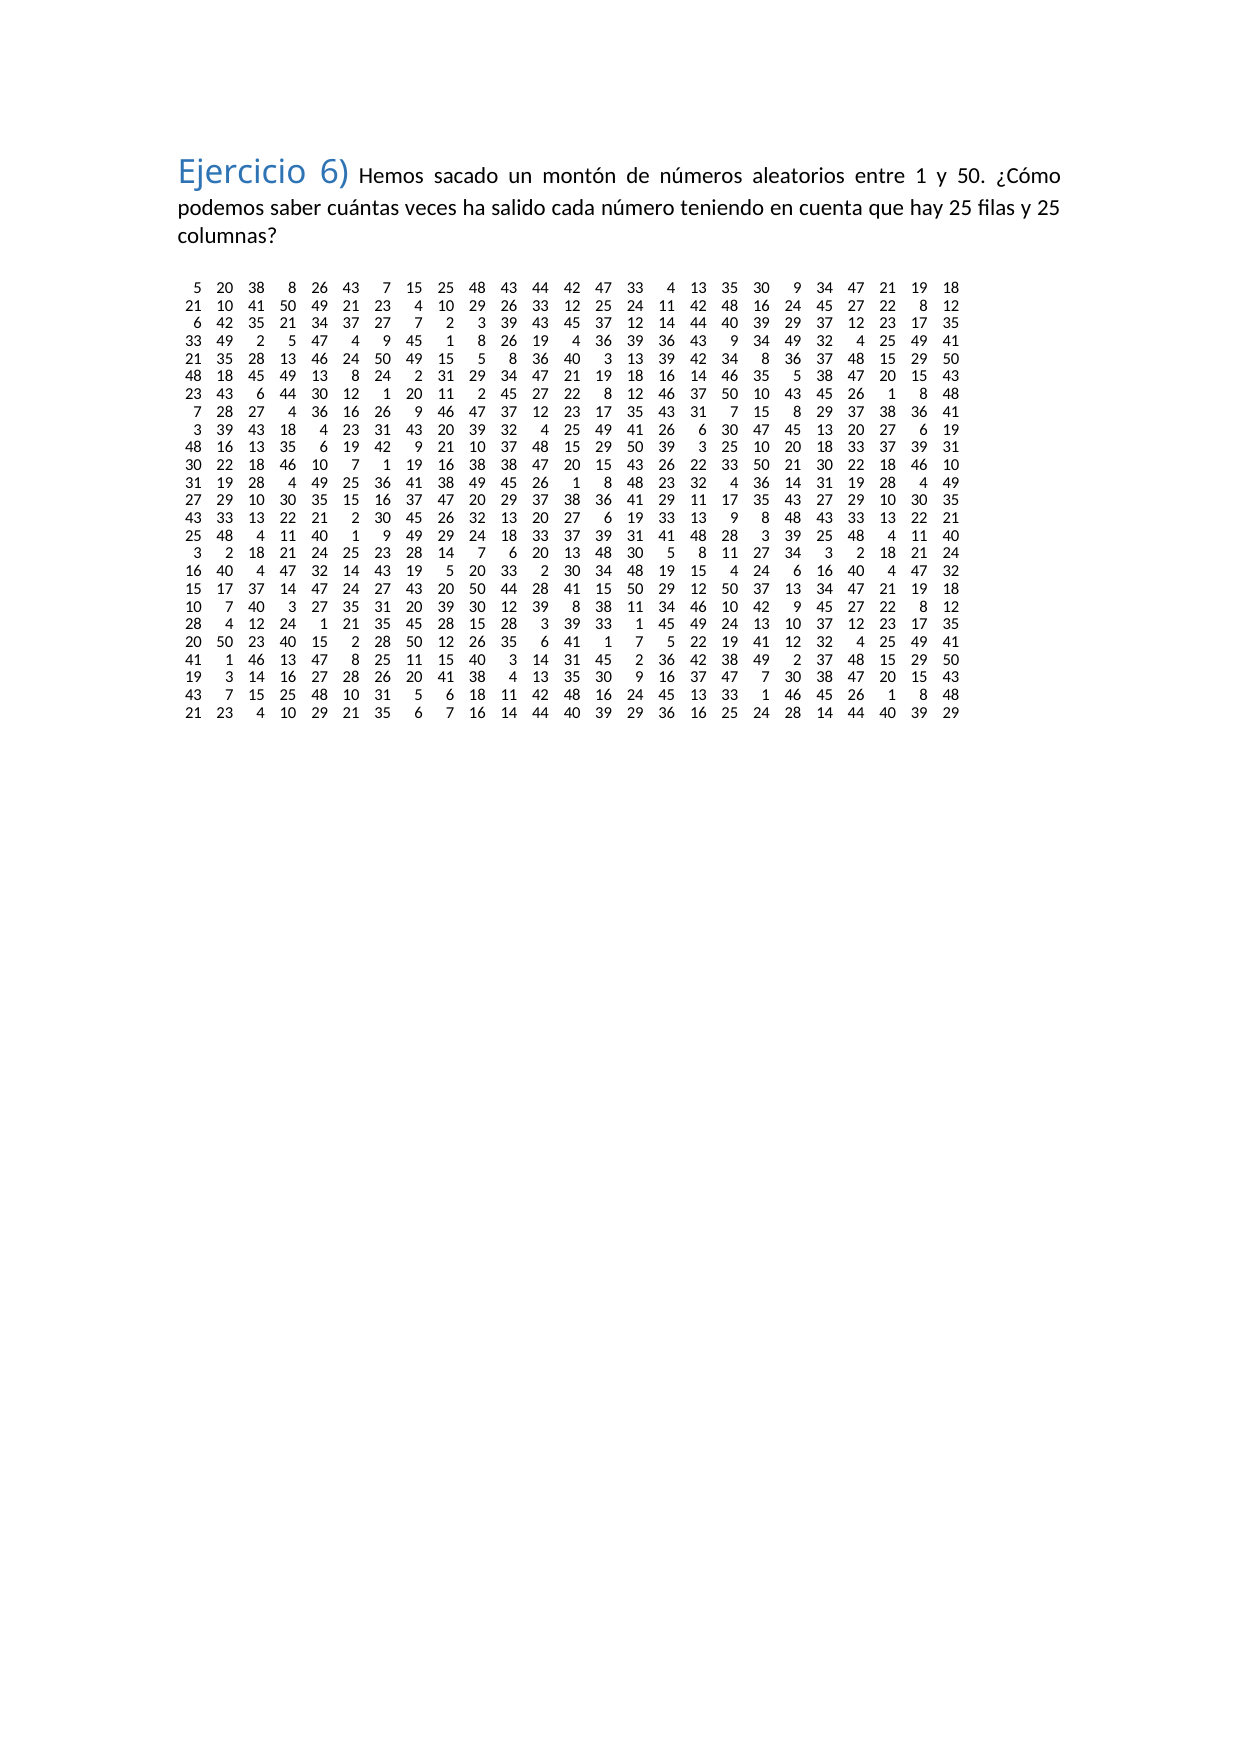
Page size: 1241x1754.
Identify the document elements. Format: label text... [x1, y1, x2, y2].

table_cell 6 [903, 419, 935, 436]
table_cell 5 [398, 684, 430, 702]
table_cell 19 [903, 578, 935, 596]
table_cell 13 [809, 419, 840, 436]
table_cell 22 [840, 454, 872, 472]
table_cell 37 [745, 578, 777, 596]
table_cell 21 [177, 702, 209, 720]
table_cell 26 [651, 419, 682, 436]
table_cell 50 [714, 578, 745, 596]
table_cell 36 [367, 472, 398, 489]
table_cell 35 [304, 490, 335, 507]
table_cell 35 [240, 313, 272, 330]
table_cell 28 [714, 525, 745, 543]
table_cell 19 [714, 631, 745, 649]
table_cell 28 [398, 543, 430, 560]
text Ejercicio 6) Hemos sacado un montón de números aleatorios entre 1 y 50. ¿Cómo podemos saber cuántas veces ha salido cada número teniendo en cuenta que hay 25 filas y 25 columnas? [177, 148, 1063, 249]
table_cell 50 [619, 578, 651, 596]
table_cell 34 [304, 313, 335, 330]
table_cell 9 [398, 401, 430, 419]
table_cell 45 [809, 684, 840, 702]
table_cell 42 [367, 436, 398, 454]
table_cell 3 [177, 543, 209, 560]
table_cell 39 [493, 313, 524, 330]
table_cell 46 [430, 401, 461, 419]
table_cell 27 [840, 596, 872, 613]
table_cell 10 [209, 295, 240, 312]
table_cell 35 [935, 313, 966, 330]
table_cell 4 [524, 419, 556, 436]
table_cell 12 [777, 631, 808, 649]
table_cell 29 [304, 702, 335, 720]
table_cell 6 [524, 631, 556, 649]
table_cell 2 [461, 383, 493, 401]
table_cell 20 [461, 560, 493, 578]
table_cell 15 [745, 401, 777, 419]
table_header 42 [556, 277, 587, 295]
table_cell 7 [745, 667, 777, 684]
table_cell 6 [777, 560, 808, 578]
table_cell 28 [430, 614, 461, 631]
table_cell 40 [872, 702, 903, 720]
table_cell 40 [304, 525, 335, 543]
table_header 9 [777, 277, 808, 295]
table_cell 46 [651, 383, 682, 401]
table_cell 38 [588, 596, 619, 613]
table_cell 2 [524, 560, 556, 578]
table_cell 49 [777, 330, 808, 348]
table_cell 20 [430, 578, 461, 596]
table_cell 18 [872, 454, 903, 472]
table_header 38 [240, 277, 272, 295]
table_cell 17 [903, 614, 935, 631]
table_cell 38 [461, 667, 493, 684]
table_cell 13 [304, 366, 335, 383]
table_cell 16 [272, 667, 303, 684]
table_cell 4 [714, 472, 745, 489]
table_cell 12 [430, 631, 461, 649]
table_cell 47 [903, 560, 935, 578]
table_header 5 [177, 277, 209, 295]
table_cell 37 [493, 401, 524, 419]
table_cell 48 [840, 348, 872, 366]
table_cell 32 [682, 472, 714, 489]
table_cell 44 [524, 702, 556, 720]
table_cell 23 [872, 614, 903, 631]
table_cell 34 [651, 596, 682, 613]
table_cell 29 [430, 525, 461, 543]
table_cell 17 [714, 490, 745, 507]
table_cell 15 [430, 649, 461, 667]
table_cell 8 [682, 543, 714, 560]
table_cell 33 [588, 614, 619, 631]
table_cell 20 [398, 596, 430, 613]
table_cell 40 [240, 596, 272, 613]
table_cell 22 [682, 454, 714, 472]
table_cell 29 [493, 490, 524, 507]
table_cell 12 [335, 383, 367, 401]
table_cell 47 [524, 454, 556, 472]
table_cell 16 [177, 560, 209, 578]
table_cell 50 [272, 295, 303, 312]
table_cell 4 [398, 295, 430, 312]
table_cell 21 [304, 507, 335, 525]
table_cell 29 [209, 490, 240, 507]
table_cell 6 [430, 684, 461, 702]
table_cell 42 [524, 684, 556, 702]
table_cell 18 [619, 366, 651, 383]
table_cell 11 [714, 543, 745, 560]
table_cell 7 [209, 596, 240, 613]
table_header 34 [809, 277, 840, 295]
table_cell 11 [651, 295, 682, 312]
table_cell 14 [430, 543, 461, 560]
table_cell 19 [524, 330, 556, 348]
table_cell 29 [935, 702, 966, 720]
table_cell 27 [304, 667, 335, 684]
table_cell 3 [588, 348, 619, 366]
table_cell 12 [682, 578, 714, 596]
table_cell 37 [809, 614, 840, 631]
table_cell 45 [809, 383, 840, 401]
table_cell 41 [240, 295, 272, 312]
table_cell 16 [335, 401, 367, 419]
table_cell 11 [682, 490, 714, 507]
table_cell 3 [745, 525, 777, 543]
table_cell 39 [209, 419, 240, 436]
table_cell 48 [619, 472, 651, 489]
table_cell 12 [619, 383, 651, 401]
table_cell 18 [872, 543, 903, 560]
table_cell 5 [651, 631, 682, 649]
table_header 44 [524, 277, 556, 295]
table_cell 24 [777, 295, 808, 312]
table_cell 46 [304, 348, 335, 366]
table_cell 24 [935, 543, 966, 560]
table_cell 33 [840, 507, 872, 525]
table_cell 12 [935, 295, 966, 312]
table_cell 13 [745, 614, 777, 631]
table_cell 47 [840, 366, 872, 383]
table_cell 1 [367, 454, 398, 472]
table_header 47 [588, 277, 619, 295]
table_cell 28 [493, 614, 524, 631]
table_cell 41 [556, 578, 587, 596]
table_cell 19 [588, 366, 619, 383]
table_cell 33 [714, 684, 745, 702]
table_cell 14 [493, 702, 524, 720]
table_cell 41 [935, 631, 966, 649]
table_cell 27 [745, 543, 777, 560]
table_cell 4 [903, 472, 935, 489]
table_cell 29 [903, 649, 935, 667]
table_cell 21 [935, 507, 966, 525]
table_cell 3 [177, 419, 209, 436]
table_cell 50 [461, 578, 493, 596]
table_cell 23 [209, 702, 240, 720]
table_cell 43 [398, 578, 430, 596]
table_cell 19 [177, 667, 209, 684]
table_cell 23 [651, 472, 682, 489]
table_cell 35 [367, 702, 398, 720]
table_cell 43 [777, 383, 808, 401]
table_cell 14 [524, 649, 556, 667]
table_cell 47 [304, 578, 335, 596]
table_cell 33 [524, 295, 556, 312]
table_cell 4 [714, 560, 745, 578]
table_cell 37 [588, 313, 619, 330]
table_cell 15 [682, 560, 714, 578]
table_cell 13 [272, 649, 303, 667]
table_cell 36 [777, 348, 808, 366]
table_cell 8 [493, 348, 524, 366]
table_cell 30 [714, 419, 745, 436]
table_cell 27 [240, 401, 272, 419]
table_cell 25 [335, 472, 367, 489]
table_cell 17 [209, 578, 240, 596]
table_cell 43 [177, 507, 209, 525]
table_cell 26 [493, 330, 524, 348]
table_cell 16 [651, 366, 682, 383]
table_cell 13 [777, 578, 808, 596]
table_cell 42 [682, 295, 714, 312]
table_cell 28 [240, 348, 272, 366]
table_cell 39 [430, 596, 461, 613]
table_header 26 [304, 277, 335, 295]
table_cell 11 [430, 383, 461, 401]
table_cell 7 [619, 631, 651, 649]
table_cell 3 [209, 667, 240, 684]
table_cell 18 [935, 578, 966, 596]
table_cell 15 [461, 614, 493, 631]
table_cell 2 [240, 330, 272, 348]
table_cell 46 [714, 366, 745, 383]
table_cell 13 [524, 667, 556, 684]
table_cell 28 [367, 631, 398, 649]
table_cell 48 [619, 560, 651, 578]
table_cell 11 [903, 525, 935, 543]
table_cell 4 [493, 667, 524, 684]
table_cell 41 [556, 631, 587, 649]
table_cell 18 [493, 525, 524, 543]
table_cell 8 [745, 348, 777, 366]
table_cell 6 [493, 543, 524, 560]
table_cell 28 [209, 401, 240, 419]
table_cell 8 [903, 596, 935, 613]
table_cell 6 [304, 436, 335, 454]
table_cell 30 [619, 543, 651, 560]
table_cell 7 [430, 702, 461, 720]
table_cell 1 [745, 684, 777, 702]
table_cell 43 [524, 313, 556, 330]
table_cell 10 [177, 596, 209, 613]
table_cell 34 [588, 560, 619, 578]
table_cell 11 [619, 596, 651, 613]
table_cell 37 [809, 649, 840, 667]
table_cell 13 [272, 348, 303, 366]
table_cell 1 [304, 614, 335, 631]
table_cell 27 [367, 578, 398, 596]
table_cell 25 [872, 330, 903, 348]
table_cell 14 [651, 313, 682, 330]
table_cell 30 [903, 490, 935, 507]
table_header 30 [745, 277, 777, 295]
table_cell 43 [935, 667, 966, 684]
table_cell 30 [304, 383, 335, 401]
table_cell 41 [651, 525, 682, 543]
table_cell 13 [619, 348, 651, 366]
table_cell 27 [304, 596, 335, 613]
table_cell 6 [682, 419, 714, 436]
table_cell 49 [461, 472, 493, 489]
table_cell 9 [777, 596, 808, 613]
table_cell 21 [272, 543, 303, 560]
table_cell 44 [493, 578, 524, 596]
table_cell 48 [935, 383, 966, 401]
table_cell 38 [872, 401, 903, 419]
table_cell 25 [556, 419, 587, 436]
table_cell 41 [619, 490, 651, 507]
table_cell 38 [809, 667, 840, 684]
table_cell 23 [177, 383, 209, 401]
table_cell 35 [209, 348, 240, 366]
table_cell 1 [872, 684, 903, 702]
table_cell 18 [209, 366, 240, 383]
table_cell 33 [493, 560, 524, 578]
table_cell 4 [872, 525, 903, 543]
table_cell 10 [714, 596, 745, 613]
table_cell 49 [272, 366, 303, 383]
table_cell 8 [588, 383, 619, 401]
table_cell 21 [903, 543, 935, 560]
table_cell 39 [588, 702, 619, 720]
table_cell 47 [461, 401, 493, 419]
table_cell 48 [209, 525, 240, 543]
table_cell 12 [240, 614, 272, 631]
table_cell 27 [840, 295, 872, 312]
table_cell 8 [745, 507, 777, 525]
table_cell 36 [304, 401, 335, 419]
table_cell 36 [651, 649, 682, 667]
table_cell 4 [240, 525, 272, 543]
table_cell 21 [272, 313, 303, 330]
table_cell 7 [177, 401, 209, 419]
table_cell 48 [524, 436, 556, 454]
table_cell 7 [398, 313, 430, 330]
table_cell 44 [272, 383, 303, 401]
table_cell 8 [556, 596, 587, 613]
table_cell 13 [872, 507, 903, 525]
table_cell 24 [335, 578, 367, 596]
table_cell 36 [588, 330, 619, 348]
table_cell 8 [903, 295, 935, 312]
table_cell 32 [461, 507, 493, 525]
table_cell 2 [619, 649, 651, 667]
table_cell 20 [872, 366, 903, 383]
table_cell 25 [367, 649, 398, 667]
table_cell 42 [745, 596, 777, 613]
table_cell 37 [682, 667, 714, 684]
table_cell 15 [304, 631, 335, 649]
table_cell 32 [493, 419, 524, 436]
table_cell 1 [588, 631, 619, 649]
table_header 25 [430, 277, 461, 295]
table_cell 38 [493, 454, 524, 472]
table_cell 39 [745, 313, 777, 330]
table_cell 7 [335, 454, 367, 472]
table_cell 6 [240, 383, 272, 401]
table_cell 33 [177, 330, 209, 348]
table_cell 31 [809, 472, 840, 489]
table_cell 29 [588, 436, 619, 454]
table_cell 21 [556, 366, 587, 383]
table_cell 39 [903, 702, 935, 720]
table_cell 15 [588, 578, 619, 596]
table_cell 42 [682, 348, 714, 366]
table_cell 38 [430, 472, 461, 489]
table_cell 20 [177, 631, 209, 649]
table_cell 11 [493, 684, 524, 702]
table_cell 25 [177, 525, 209, 543]
table_cell 35 [745, 490, 777, 507]
table_header 18 [935, 277, 966, 295]
table_cell 9 [398, 436, 430, 454]
table_cell 15 [335, 490, 367, 507]
table_cell 25 [714, 436, 745, 454]
table_cell 37 [840, 401, 872, 419]
table_cell 33 [840, 436, 872, 454]
table_cell 29 [619, 702, 651, 720]
table_header 43 [493, 277, 524, 295]
table_cell 26 [461, 631, 493, 649]
table_cell 23 [556, 401, 587, 419]
table_cell 27 [524, 383, 556, 401]
table_cell 36 [588, 490, 619, 507]
table_cell 24 [619, 684, 651, 702]
table_cell 37 [872, 436, 903, 454]
table_cell 10 [335, 684, 367, 702]
table_cell 45 [651, 684, 682, 702]
table_cell 35 [556, 667, 587, 684]
table_cell 49 [682, 614, 714, 631]
table_cell 31 [367, 419, 398, 436]
table_cell 33 [714, 454, 745, 472]
table_cell 43 [935, 366, 966, 383]
table_cell 2 [209, 543, 240, 560]
table_cell 40 [714, 313, 745, 330]
table_cell 11 [398, 649, 430, 667]
table_cell 44 [840, 702, 872, 720]
table_cell 16 [367, 490, 398, 507]
table_cell 30 [367, 507, 398, 525]
table_cell 17 [588, 401, 619, 419]
table_cell 29 [777, 313, 808, 330]
table_cell 32 [304, 560, 335, 578]
table_cell 15 [556, 436, 587, 454]
table_cell 4 [840, 330, 872, 348]
table_cell 4 [556, 330, 587, 348]
table_cell 47 [430, 490, 461, 507]
table_cell 34 [745, 330, 777, 348]
table_cell 10 [935, 454, 966, 472]
table_cell 13 [556, 543, 587, 560]
table_cell 45 [651, 614, 682, 631]
table_cell 44 [682, 313, 714, 330]
table_cell 4 [209, 614, 240, 631]
table_cell 17 [903, 313, 935, 330]
table_cell 49 [745, 649, 777, 667]
table_cell 30 [272, 490, 303, 507]
table_cell 8 [461, 330, 493, 348]
table_cell 35 [935, 490, 966, 507]
table_cell 34 [714, 348, 745, 366]
table_cell 35 [493, 631, 524, 649]
table_cell 8 [588, 472, 619, 489]
table_cell 5 [651, 543, 682, 560]
table_cell 50 [619, 436, 651, 454]
table_cell 34 [809, 578, 840, 596]
table_cell 28 [177, 614, 209, 631]
table_cell 41 [935, 330, 966, 348]
table_cell 12 [524, 401, 556, 419]
table_cell 47 [840, 578, 872, 596]
table_cell 49 [398, 525, 430, 543]
table_cell 10 [272, 702, 303, 720]
table_cell 43 [682, 330, 714, 348]
table_cell 12 [840, 313, 872, 330]
table_cell 24 [367, 366, 398, 383]
table_cell 29 [651, 490, 682, 507]
table_cell 16 [209, 436, 240, 454]
table_header 21 [872, 277, 903, 295]
table_cell 10 [304, 454, 335, 472]
table_cell 37 [398, 490, 430, 507]
table_cell 10 [240, 490, 272, 507]
table_cell 10 [430, 295, 461, 312]
table_cell 39 [619, 330, 651, 348]
table_cell 29 [461, 366, 493, 383]
table_cell 50 [714, 383, 745, 401]
table_cell 25 [872, 631, 903, 649]
table_cell 31 [430, 366, 461, 383]
table_cell 24 [304, 543, 335, 560]
table_cell 24 [745, 702, 777, 720]
table_cell 49 [304, 472, 335, 489]
table_cell 39 [777, 525, 808, 543]
table_cell 43 [177, 684, 209, 702]
table_cell 8 [777, 401, 808, 419]
table_cell 26 [367, 667, 398, 684]
table_cell 50 [398, 631, 430, 649]
table_cell 41 [177, 649, 209, 667]
table_cell 33 [209, 507, 240, 525]
table_cell 14 [682, 366, 714, 383]
table_cell 49 [935, 472, 966, 489]
table_header 19 [903, 277, 935, 295]
table_cell 42 [209, 313, 240, 330]
table_cell 12 [493, 596, 524, 613]
table_cell 10 [872, 490, 903, 507]
table_cell 15 [872, 348, 903, 366]
table_cell 18 [272, 419, 303, 436]
table_cell 24 [461, 525, 493, 543]
table_cell 19 [209, 472, 240, 489]
table_cell 50 [745, 454, 777, 472]
table_cell 46 [777, 684, 808, 702]
table_cell 49 [209, 330, 240, 348]
table_header 15 [398, 277, 430, 295]
table_cell 39 [461, 419, 493, 436]
table_cell 27 [809, 490, 840, 507]
table_cell 40 [556, 702, 587, 720]
table_cell 45 [809, 295, 840, 312]
table_cell 49 [903, 631, 935, 649]
table_cell 20 [840, 419, 872, 436]
table_header 13 [682, 277, 714, 295]
table_cell 15 [430, 348, 461, 366]
table_cell 40 [209, 560, 240, 578]
table_cell 30 [461, 596, 493, 613]
table_cell 37 [809, 348, 840, 366]
table_cell 1 [367, 383, 398, 401]
table_cell 43 [619, 454, 651, 472]
table_cell 3 [682, 436, 714, 454]
table_cell 1 [556, 472, 587, 489]
table_cell 1 [430, 330, 461, 348]
table_cell 8 [903, 684, 935, 702]
table_cell 20 [777, 436, 808, 454]
table_cell 43 [777, 490, 808, 507]
table_cell 50 [209, 631, 240, 649]
table_cell 48 [777, 507, 808, 525]
table_cell 23 [367, 295, 398, 312]
table_cell 45 [777, 419, 808, 436]
table_cell 14 [809, 702, 840, 720]
table_cell 20 [872, 667, 903, 684]
table_cell 47 [272, 560, 303, 578]
table_header 4 [651, 277, 682, 295]
table_cell 11 [272, 525, 303, 543]
table_cell 30 [777, 667, 808, 684]
table_cell 24 [272, 614, 303, 631]
table_cell 13 [493, 507, 524, 525]
table_cell 18 [809, 436, 840, 454]
table_cell 28 [872, 472, 903, 489]
table_cell 49 [304, 295, 335, 312]
table_cell 22 [872, 295, 903, 312]
table_cell 6 [398, 702, 430, 720]
table_cell 3 [809, 543, 840, 560]
table_cell 16 [682, 702, 714, 720]
table_header 7 [367, 277, 398, 295]
table_cell 27 [872, 419, 903, 436]
table_cell 23 [240, 631, 272, 649]
table_cell 19 [398, 560, 430, 578]
table_cell 30 [177, 454, 209, 472]
table_cell 33 [524, 525, 556, 543]
table_cell 36 [745, 472, 777, 489]
table_cell 37 [524, 490, 556, 507]
table_cell 27 [367, 313, 398, 330]
table_cell 32 [809, 330, 840, 348]
table_cell 21 [335, 614, 367, 631]
table_cell 31 [556, 649, 587, 667]
table_cell 50 [935, 348, 966, 366]
table_cell 1 [335, 525, 367, 543]
table_cell 4 [272, 401, 303, 419]
table_cell 41 [430, 667, 461, 684]
table_cell 35 [367, 614, 398, 631]
table_cell 31 [367, 684, 398, 702]
table_cell 9 [714, 507, 745, 525]
table_cell 47 [304, 649, 335, 667]
table_cell 41 [935, 401, 966, 419]
table_cell 30 [556, 560, 587, 578]
table_cell 35 [935, 614, 966, 631]
table_cell 19 [619, 507, 651, 525]
table_cell 45 [493, 472, 524, 489]
table_cell 38 [461, 454, 493, 472]
table_cell 35 [272, 436, 303, 454]
table_cell 35 [335, 596, 367, 613]
table_cell 50 [367, 348, 398, 366]
table_cell 10 [777, 614, 808, 631]
table_cell 5 [272, 330, 303, 348]
table_cell 2 [335, 631, 367, 649]
table_cell 20 [461, 490, 493, 507]
table_cell 38 [809, 366, 840, 383]
table_cell 47 [524, 366, 556, 383]
table_cell 48 [588, 543, 619, 560]
table_cell 18 [240, 454, 272, 472]
table_cell 35 [745, 366, 777, 383]
table_cell 38 [714, 649, 745, 667]
table_cell 20 [398, 383, 430, 401]
table_cell 36 [903, 401, 935, 419]
table_cell 16 [430, 454, 461, 472]
table_cell 48 [177, 436, 209, 454]
table_header 20 [209, 277, 240, 295]
table_cell 41 [745, 631, 777, 649]
table_cell 14 [272, 578, 303, 596]
table_cell 45 [809, 596, 840, 613]
table_cell 7 [714, 401, 745, 419]
table_cell 49 [398, 348, 430, 366]
table_cell 39 [651, 348, 682, 366]
table_cell 21 [335, 702, 367, 720]
table_cell 28 [777, 702, 808, 720]
table_cell 18 [461, 684, 493, 702]
table_cell 10 [745, 436, 777, 454]
table_cell 1 [209, 649, 240, 667]
table_cell 40 [461, 649, 493, 667]
table_cell 25 [335, 543, 367, 560]
table_cell 22 [209, 454, 240, 472]
table_cell 16 [745, 295, 777, 312]
table_cell 43 [809, 507, 840, 525]
table_cell 45 [398, 507, 430, 525]
table_cell 48 [840, 649, 872, 667]
table_cell 6 [588, 507, 619, 525]
table_cell 9 [714, 330, 745, 348]
table_cell 3 [493, 649, 524, 667]
table_cell 30 [809, 454, 840, 472]
table_cell 36 [651, 702, 682, 720]
table_cell 34 [493, 366, 524, 383]
table_cell 29 [809, 401, 840, 419]
table_cell 9 [619, 667, 651, 684]
table_cell 29 [651, 578, 682, 596]
table_cell 24 [745, 560, 777, 578]
table_cell 43 [651, 401, 682, 419]
table_cell 23 [367, 543, 398, 560]
table_cell 10 [745, 383, 777, 401]
table_cell 37 [809, 313, 840, 330]
table_cell 48 [304, 684, 335, 702]
table_cell 20 [556, 454, 587, 472]
table_cell 16 [461, 702, 493, 720]
table_cell 22 [872, 596, 903, 613]
table_cell 33 [651, 507, 682, 525]
table_cell 43 [209, 383, 240, 401]
table_cell 35 [619, 401, 651, 419]
table_cell 9 [367, 525, 398, 543]
table_cell 26 [524, 472, 556, 489]
table_cell 12 [556, 295, 587, 312]
table_cell 4 [240, 702, 272, 720]
table_cell 19 [398, 454, 430, 472]
table_cell 37 [335, 313, 367, 330]
table_cell 5 [461, 348, 493, 366]
table_cell 37 [240, 578, 272, 596]
table_cell 27 [177, 490, 209, 507]
table_cell 3 [461, 313, 493, 330]
table_cell 31 [367, 596, 398, 613]
table_cell 2 [430, 313, 461, 330]
table_cell 23 [872, 313, 903, 330]
table_header 35 [714, 277, 745, 295]
table_cell 22 [903, 507, 935, 525]
table_cell 7 [209, 684, 240, 702]
table_cell 46 [240, 649, 272, 667]
table_cell 26 [840, 383, 872, 401]
table_cell 5 [430, 560, 461, 578]
table_cell 14 [335, 560, 367, 578]
table_cell 36 [651, 330, 682, 348]
table_cell 47 [745, 419, 777, 436]
table_header 33 [619, 277, 651, 295]
table_cell 45 [240, 366, 272, 383]
table_cell 45 [556, 313, 587, 330]
table_cell 20 [524, 507, 556, 525]
table_cell 2 [398, 366, 430, 383]
table_cell 39 [556, 614, 587, 631]
table_cell 31 [682, 401, 714, 419]
table_cell 12 [935, 596, 966, 613]
table_cell 29 [840, 490, 872, 507]
table_cell 16 [651, 667, 682, 684]
table_cell 43 [367, 560, 398, 578]
table_cell 19 [935, 419, 966, 436]
table_cell 45 [398, 614, 430, 631]
table_cell 43 [398, 419, 430, 436]
table_cell 8 [903, 383, 935, 401]
table_cell 28 [335, 667, 367, 684]
table_cell 29 [461, 295, 493, 312]
table_cell 48 [682, 525, 714, 543]
table_cell 15 [872, 649, 903, 667]
table_cell 22 [556, 383, 587, 401]
table_cell 2 [777, 649, 808, 667]
table_cell 48 [177, 366, 209, 383]
table_header 8 [272, 277, 303, 295]
table_cell 9 [367, 330, 398, 348]
table_cell 20 [524, 543, 556, 560]
table_cell 4 [304, 419, 335, 436]
table_cell 25 [809, 525, 840, 543]
table_header 48 [461, 277, 493, 295]
table_cell 19 [840, 472, 872, 489]
table_cell 37 [682, 383, 714, 401]
table_cell 2 [335, 507, 367, 525]
table_cell 7 [461, 543, 493, 560]
table_cell 4 [840, 631, 872, 649]
table_cell 46 [272, 454, 303, 472]
table_cell 15 [240, 684, 272, 702]
table_cell 41 [619, 419, 651, 436]
table_cell 13 [682, 507, 714, 525]
table_cell 22 [272, 507, 303, 525]
table_cell 46 [682, 596, 714, 613]
table_cell 20 [398, 667, 430, 684]
table_cell 37 [556, 525, 587, 543]
table_cell 4 [240, 560, 272, 578]
table_cell 39 [903, 436, 935, 454]
table_cell 50 [935, 649, 966, 667]
table_cell 4 [335, 330, 367, 348]
table_cell 24 [619, 295, 651, 312]
table_cell 26 [840, 684, 872, 702]
table_cell 1 [872, 383, 903, 401]
table_cell 3 [272, 596, 303, 613]
table_cell 22 [682, 631, 714, 649]
table_cell 21 [872, 578, 903, 596]
table_cell 13 [240, 436, 272, 454]
table_cell 31 [935, 436, 966, 454]
table_cell 43 [240, 419, 272, 436]
table_cell 10 [461, 436, 493, 454]
table_cell 5 [777, 366, 808, 383]
table_cell 24 [335, 348, 367, 366]
table_cell 1 [619, 614, 651, 631]
table_cell 19 [335, 436, 367, 454]
table_cell 32 [935, 560, 966, 578]
table_cell 20 [430, 419, 461, 436]
table_cell 2 [840, 543, 872, 560]
table_cell 42 [682, 649, 714, 667]
table_cell 48 [714, 295, 745, 312]
table_cell 38 [556, 490, 587, 507]
table_cell 32 [809, 631, 840, 649]
table_cell 3 [524, 614, 556, 631]
table_cell 49 [903, 330, 935, 348]
table_cell 37 [493, 436, 524, 454]
table_cell 47 [714, 667, 745, 684]
table_cell 40 [840, 560, 872, 578]
table_cell 26 [367, 401, 398, 419]
table_cell 48 [935, 684, 966, 702]
table_cell 15 [903, 667, 935, 684]
table_cell 14 [240, 667, 272, 684]
table_cell 8 [335, 649, 367, 667]
table_cell 39 [524, 596, 556, 613]
table_cell 29 [903, 348, 935, 366]
table_cell 21 [430, 436, 461, 454]
table_cell 47 [304, 330, 335, 348]
table_cell 39 [588, 525, 619, 543]
table_cell 15 [588, 454, 619, 472]
table_cell 45 [588, 649, 619, 667]
table_cell 21 [177, 295, 209, 312]
table_cell 13 [240, 507, 272, 525]
table_cell 40 [272, 631, 303, 649]
table_cell 28 [240, 472, 272, 489]
table_cell 12 [619, 313, 651, 330]
table_cell 30 [588, 667, 619, 684]
table_cell 16 [588, 684, 619, 702]
table_cell 21 [777, 454, 808, 472]
table_cell 36 [524, 348, 556, 366]
table_cell 26 [430, 507, 461, 525]
table_cell 16 [809, 560, 840, 578]
table_cell 39 [651, 436, 682, 454]
table_cell 23 [335, 419, 367, 436]
table_cell 25 [714, 702, 745, 720]
table_cell 48 [556, 684, 587, 702]
table_cell 15 [177, 578, 209, 596]
table_cell 28 [524, 578, 556, 596]
table_cell 26 [651, 454, 682, 472]
table_cell 25 [272, 684, 303, 702]
table_header 47 [840, 277, 872, 295]
table_cell 12 [840, 614, 872, 631]
table_cell 19 [651, 560, 682, 578]
table_cell 27 [556, 507, 587, 525]
table_cell 47 [840, 667, 872, 684]
table_cell 40 [556, 348, 587, 366]
table_cell 40 [935, 525, 966, 543]
table_cell 21 [177, 348, 209, 366]
table_cell 45 [493, 383, 524, 401]
table_cell 26 [493, 295, 524, 312]
table_cell 45 [398, 330, 430, 348]
table_cell 31 [619, 525, 651, 543]
table_cell 31 [177, 472, 209, 489]
table_cell 15 [903, 366, 935, 383]
table_header 43 [335, 277, 367, 295]
table_cell 18 [240, 543, 272, 560]
table_cell 13 [682, 684, 714, 702]
table_cell 8 [335, 366, 367, 383]
table_cell 14 [777, 472, 808, 489]
table_cell 25 [588, 295, 619, 312]
table_cell 21 [335, 295, 367, 312]
table_cell 49 [588, 419, 619, 436]
table_cell 6 [177, 313, 209, 330]
table_cell 34 [777, 543, 808, 560]
table_cell 24 [714, 614, 745, 631]
table_cell 41 [398, 472, 430, 489]
table_cell 4 [272, 472, 303, 489]
table_cell 46 [903, 454, 935, 472]
table_cell 48 [840, 525, 872, 543]
table_cell 4 [872, 560, 903, 578]
